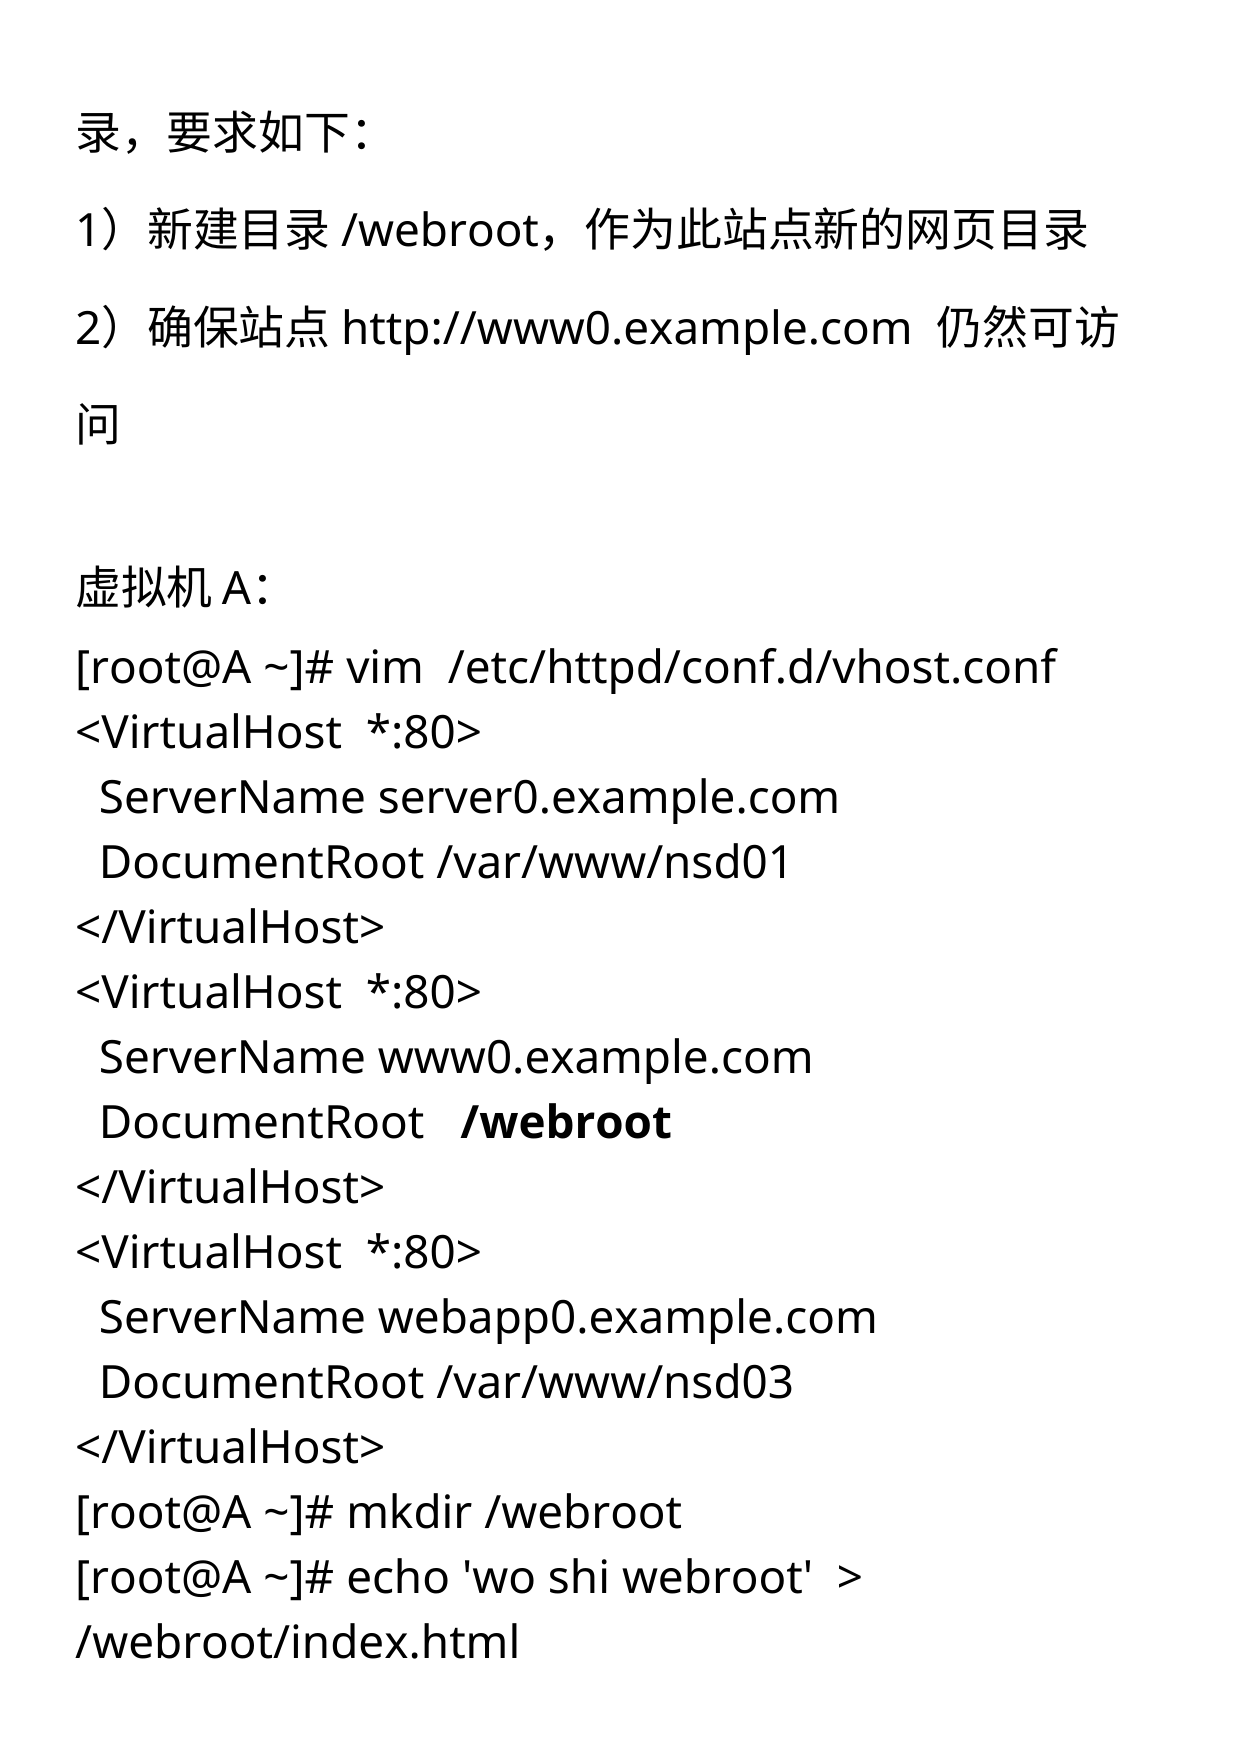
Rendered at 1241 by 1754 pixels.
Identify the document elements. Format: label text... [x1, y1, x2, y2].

text DocumentRoot /var/www/nsd03 [75, 1348, 1165, 1413]
text 1）新建目录 /webroot，作为此站点新的网页目录 [75, 178, 1165, 276]
text DocumentRoot /var/www/nsd01 [75, 828, 1165, 893]
text </VirtualHost> [75, 1413, 1165, 1478]
text 调整 Web 站点 http://www0.example.com 的网页目录，要求如下： [75, 81, 1165, 178]
text 2）确保站点 http://www0.example.com 仍然可访问 [75, 276, 1165, 471]
text [root@A ~]# echo 'wo shi webroot' > /webroot/index.html [75, 1543, 1165, 1673]
text [root@A ~]# vim /etc/httpd/conf.d/vhost.conf [75, 633, 1165, 698]
text <VirtualHost *:80> [75, 1218, 1165, 1283]
text </VirtualHost> [75, 1153, 1165, 1218]
text ServerName server0.example.com [75, 763, 1165, 828]
text ServerName webapp0.example.com [75, 1283, 1165, 1348]
text DocumentRoot /webroot [75, 1088, 1165, 1153]
text </VirtualHost> [75, 893, 1165, 958]
text <VirtualHost *:80> [75, 958, 1165, 1023]
text <VirtualHost *:80> [75, 698, 1165, 763]
text 虚拟机A： [75, 536, 1165, 633]
text [root@A ~]# mkdir /webroot [75, 1478, 1165, 1543]
text ServerName www0.example.com [75, 1023, 1165, 1088]
